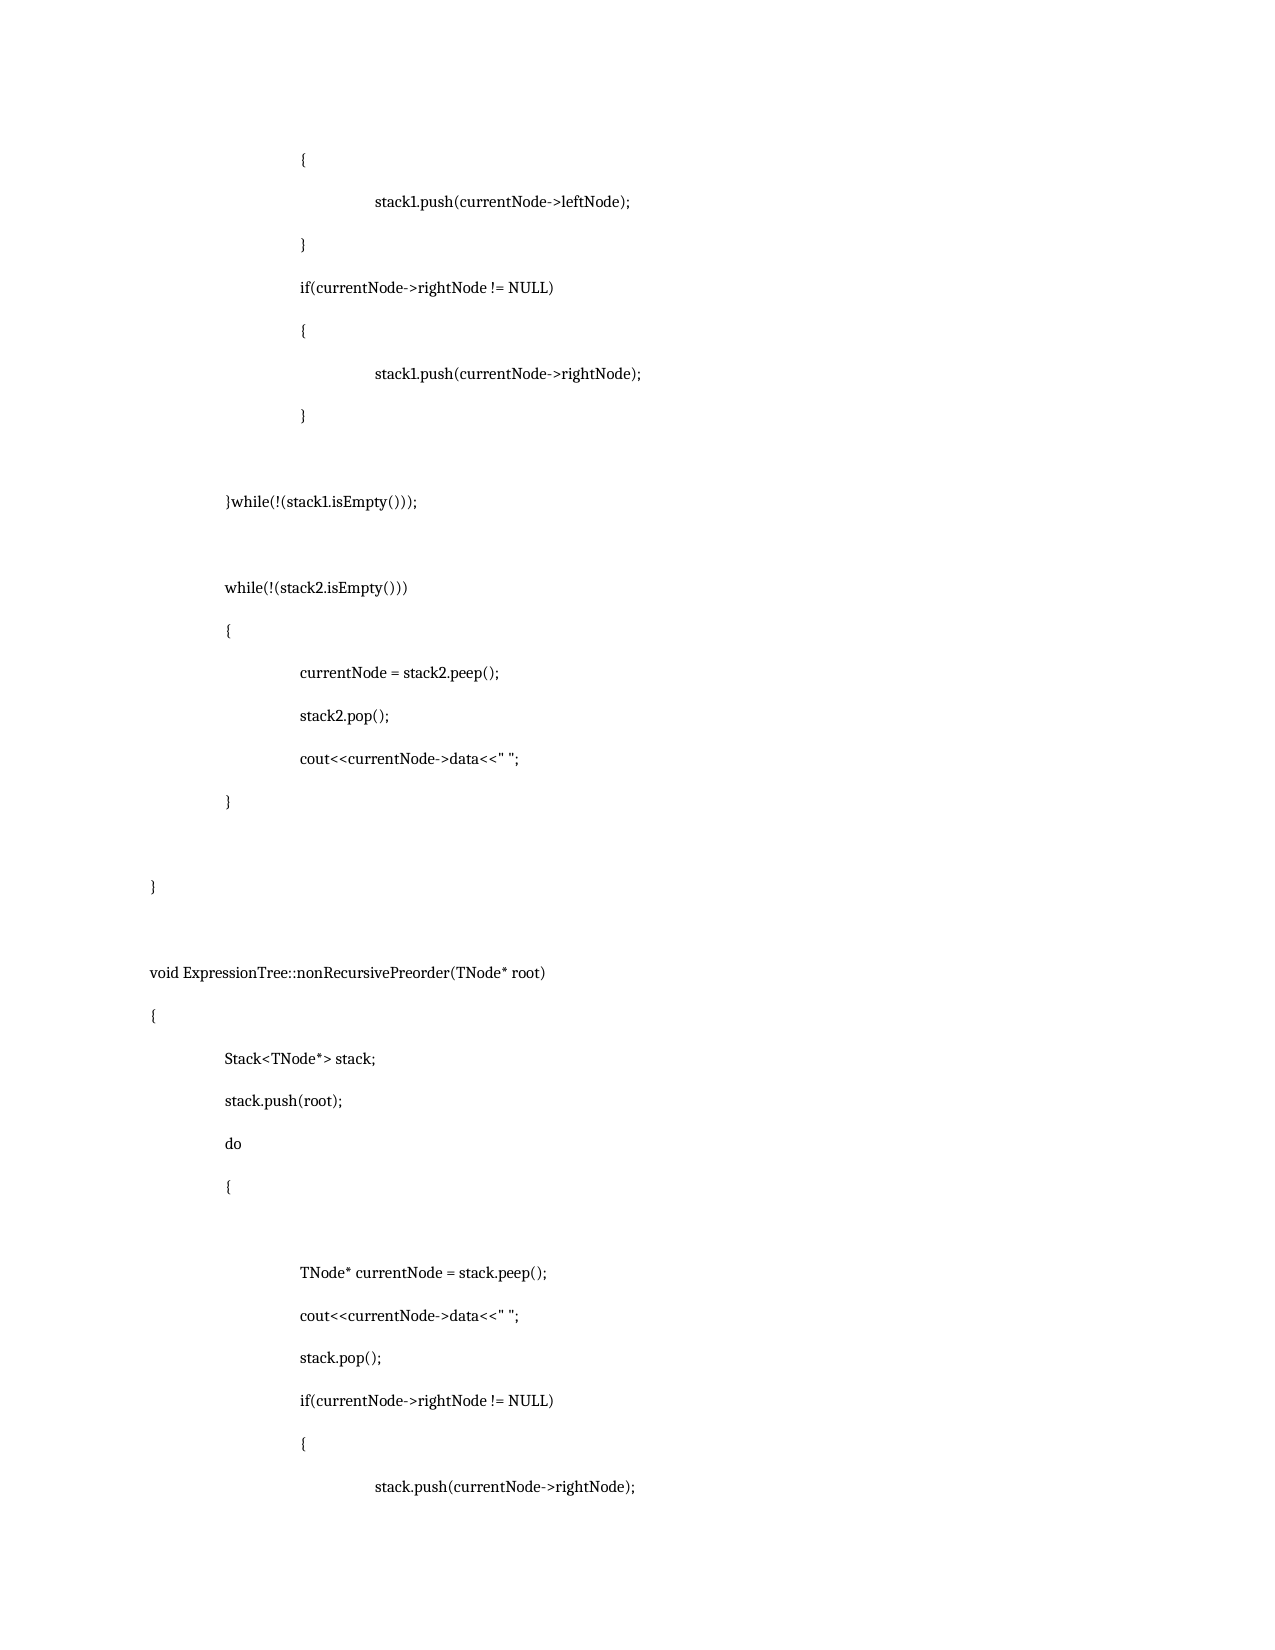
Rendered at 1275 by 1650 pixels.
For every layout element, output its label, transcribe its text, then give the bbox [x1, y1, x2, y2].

text } [150, 236, 1125, 255]
text Stack<TNode*> stack; [150, 1049, 1125, 1068]
text } [150, 407, 1125, 426]
text { [150, 1434, 1125, 1453]
text TNode* currentNode = stack.peep(); [150, 1263, 1125, 1282]
text stack.push(currentNode->rightNode); [150, 1477, 1125, 1496]
text } [150, 878, 1125, 897]
text void ExpressionTree::nonRecursivePreorder(TNode* root) [150, 963, 1125, 983]
text { [150, 1006, 1125, 1025]
text stack2.pop(); [150, 707, 1125, 726]
text { [150, 150, 1125, 169]
text { [150, 321, 1125, 340]
text { [150, 1177, 1125, 1197]
text do [150, 1135, 1125, 1154]
text stack.pop(); [150, 1349, 1125, 1368]
text if(currentNode->rightNode != NULL) [150, 278, 1125, 298]
text while(!(stack2.isEmpty())) [150, 578, 1125, 597]
text currentNode = stack2.peep(); [150, 664, 1125, 683]
text if(currentNode->rightNode != NULL) [150, 1392, 1125, 1411]
text stack1.push(currentNode->leftNode); [150, 193, 1125, 212]
text }while(!(stack1.isEmpty())); [150, 492, 1125, 512]
text stack.push(root); [150, 1092, 1125, 1111]
text cout<<currentNode->data<<" "; [150, 749, 1125, 768]
text { [150, 621, 1125, 640]
text cout<<currentNode->data<<" "; [150, 1306, 1125, 1325]
text stack1.push(currentNode->rightNode); [150, 364, 1125, 383]
text } [150, 792, 1125, 811]
